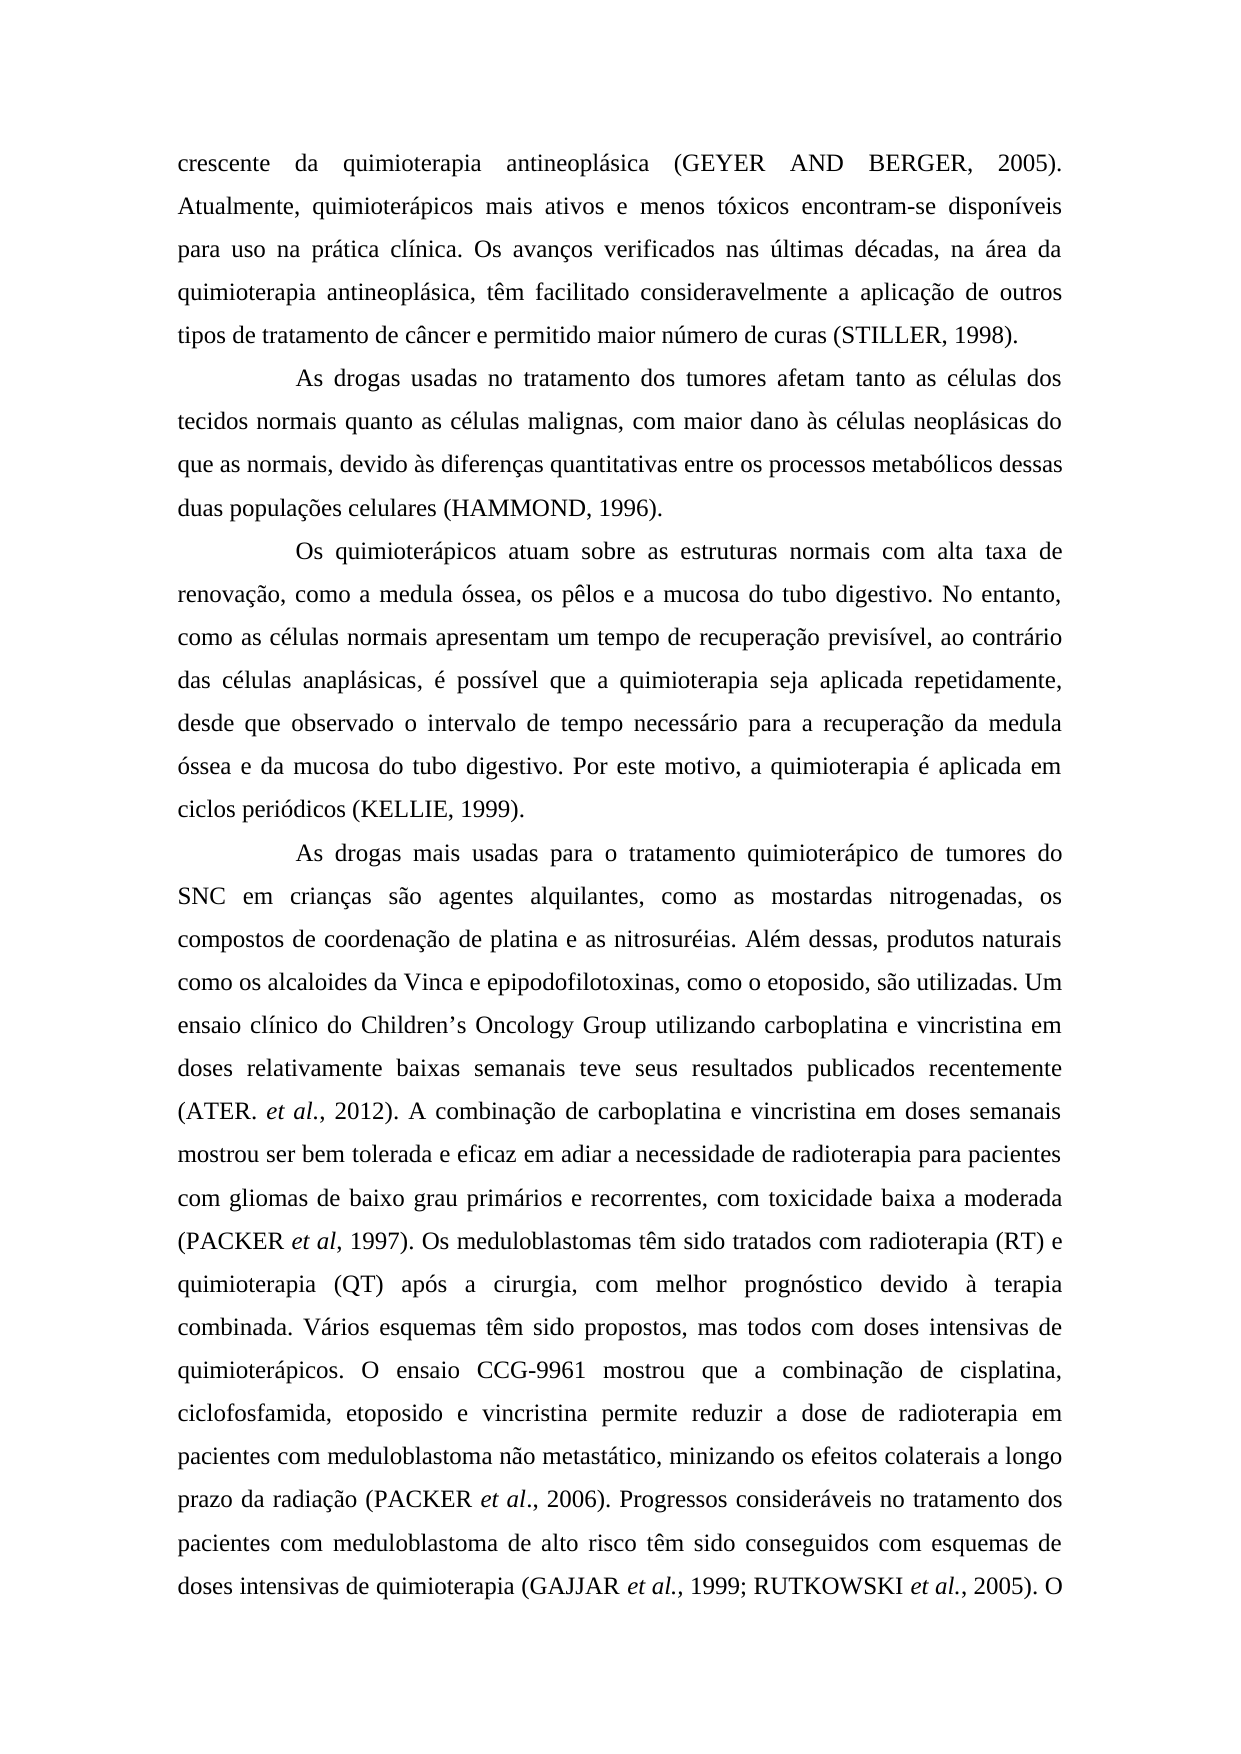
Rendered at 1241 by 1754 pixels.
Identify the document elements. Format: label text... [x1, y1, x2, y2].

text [177, 148, 1063, 349]
text Os quimioterápicos atuam sobre as estruturas normais com alta taxa de renovação, como a medula óssea, os pêlos e a mucosa do tubo digestivo. No entanto, como as células normais apresentam um tempo de recuperação previsível, ao contrário das células anaplásicas, é possível que a quimioterapia seja aplicada repetidamente, desde que observado o intervalo de tempo necessário para a recuperação da medula óssea e da mucosa do tubo digestivo. Por este motivo, a quimioterapia é aplicada em ciclos periódicos (KELLIE, 1999). [177, 536, 1063, 823]
text As drogas usadas no tratamento dos tumores afetam tanto as células dos tecidos normais quanto as células malignas, com maior dano às células neoplásicas do que as normais, devido às diferenças quantitativas entre os processos metabólicos dessas duas populações celulares (HAMMOND, 1996). [177, 363, 1063, 521]
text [177, 838, 1063, 1599]
